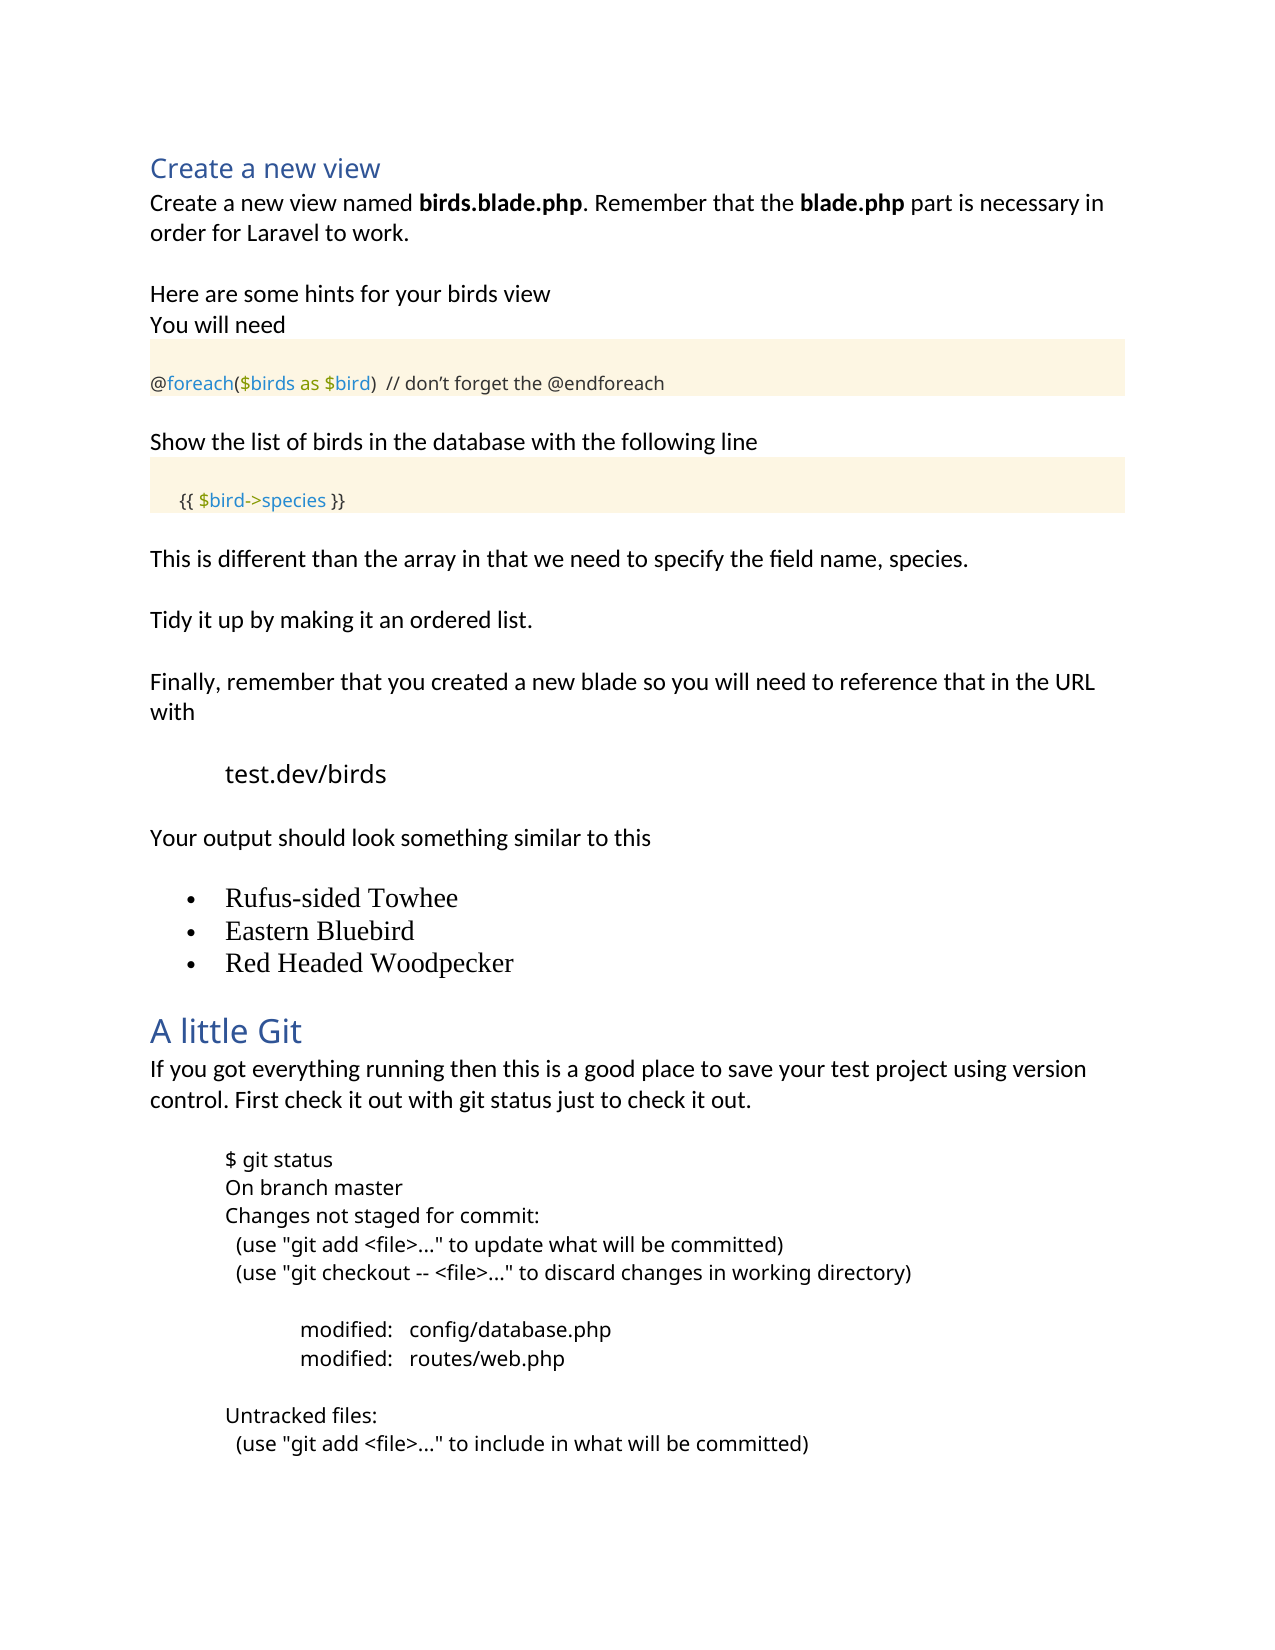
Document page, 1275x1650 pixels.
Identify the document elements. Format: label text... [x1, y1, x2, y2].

text Changes not staged for commit: [150, 1202, 1125, 1230]
text (use "git checkout -- <file>..." to discard changes in working directory) [150, 1258, 1125, 1287]
text Create a new view named birds.blade.php. Remember that the blade.php part is necessary in order for Laravel to work. [150, 187, 1125, 248]
text {{ $bird->species }} [150, 485, 1125, 513]
text (use "git add <file>..." to include in what will be committed) [150, 1429, 1125, 1458]
subtitle Create a new view [150, 150, 1125, 187]
text Here are some hints for your birds view [150, 278, 1125, 309]
text @foreach($birds as $bird) // don’t forget the @endforeach [150, 368, 1125, 396]
text Untracked files: [150, 1401, 1125, 1429]
text test.dev/birds [150, 757, 1125, 791]
list Red Headed Woodpecker [187, 946, 1125, 979]
text Tidy it up by making it an ordered list. [150, 604, 1125, 635]
text Show the list of birds in the database with the following line [150, 426, 1125, 457]
list Rufus-sided Towhee [187, 881, 1125, 914]
subtitle A little Git [150, 1008, 1125, 1053]
text Finally, remember that you created a new blade so you will need to reference that in the URL with [150, 666, 1125, 727]
text $ git status [150, 1145, 1125, 1173]
text Your output should look something similar to this [150, 822, 1125, 852]
text modified: config/database.php [150, 1315, 1125, 1344]
list Eastern Bluebird [187, 914, 1125, 946]
text On branch master [150, 1173, 1125, 1202]
text If you got everything running then this is a good place to save your test project using version control. First check it out with git status just to check it out. [150, 1053, 1125, 1114]
text modified: routes/web.php [150, 1344, 1125, 1372]
text You will need [150, 309, 1125, 339]
text This is different than the array in that we need to specify the field name, species. [150, 543, 1125, 574]
text (use "git add <file>..." to update what will be committed) [150, 1230, 1125, 1258]
